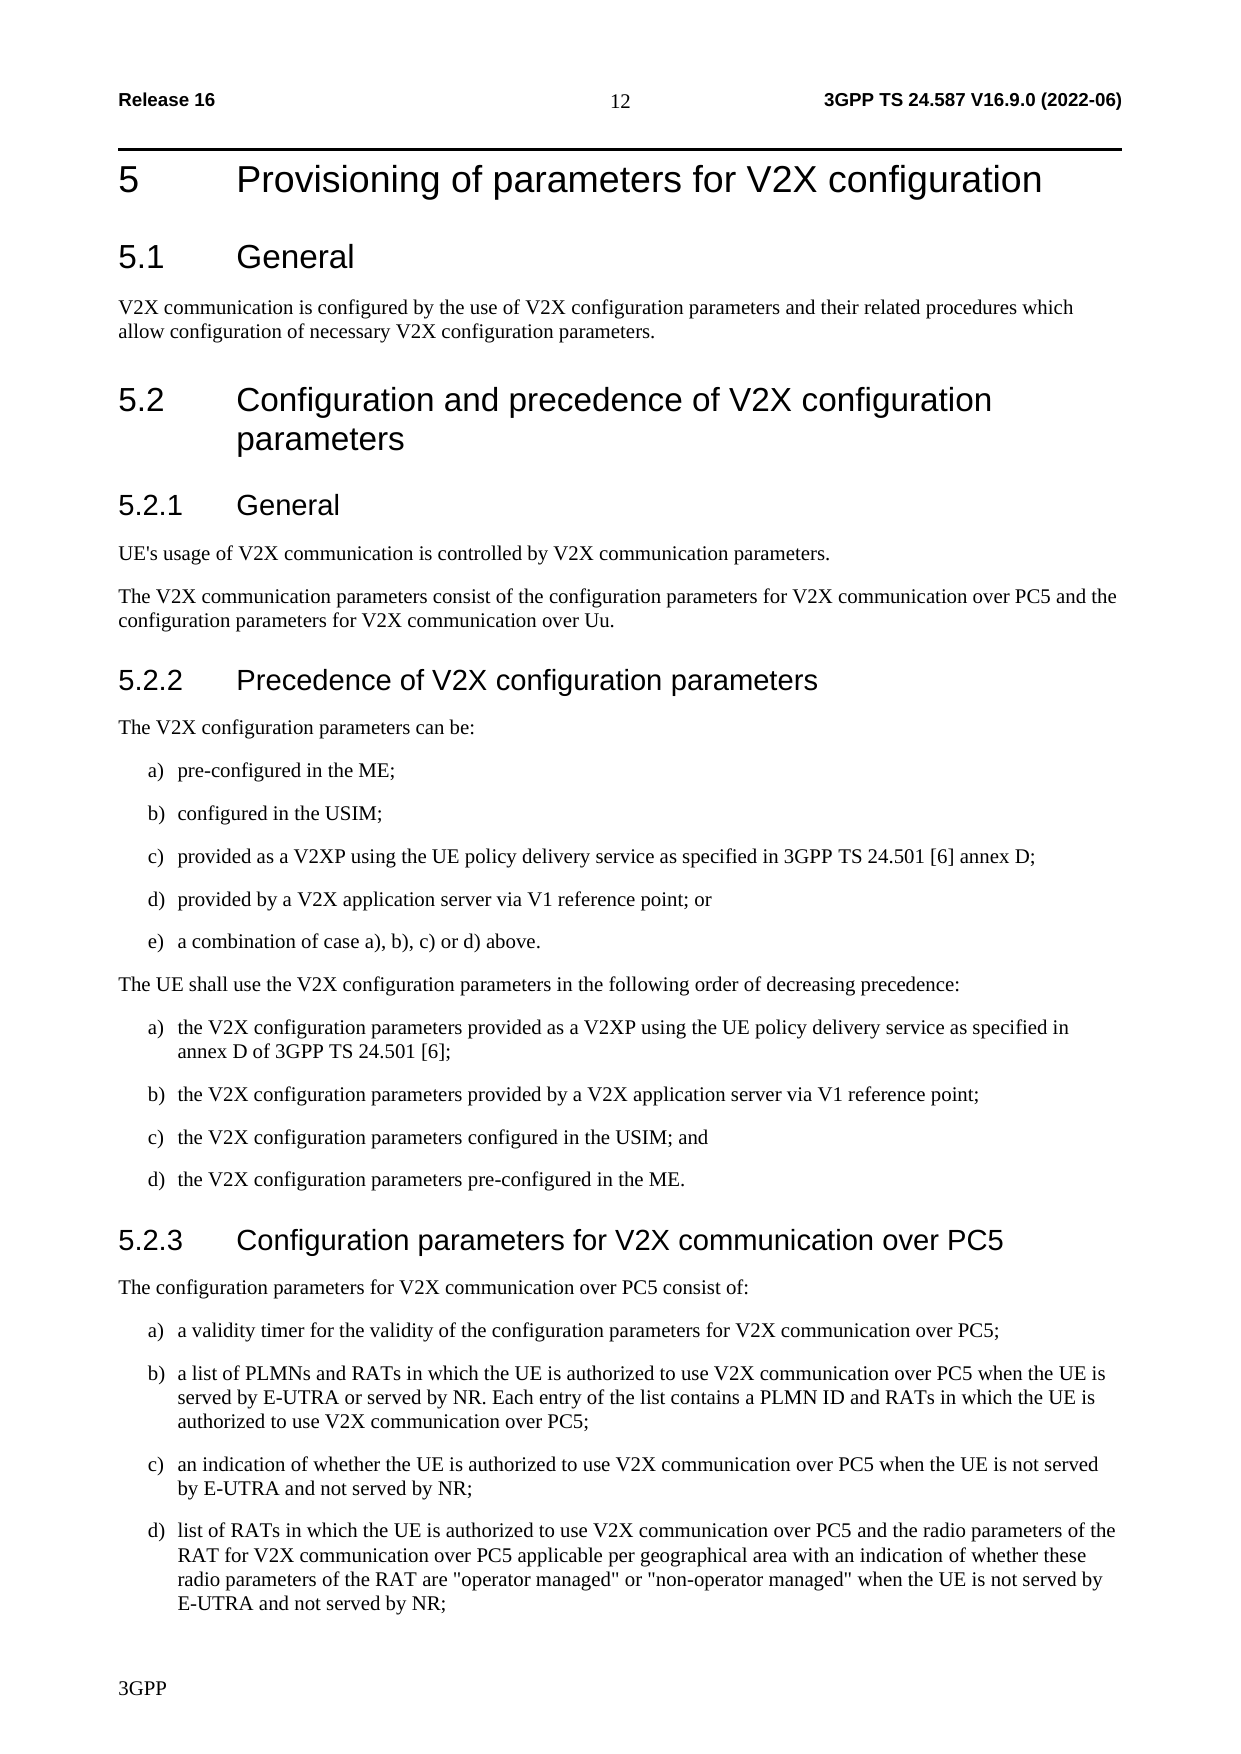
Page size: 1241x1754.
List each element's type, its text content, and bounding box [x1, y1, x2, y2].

text c) an indication of whether the UE is authorized to use V2X communication over PC5 when the UE is not served by E-UTRA and not served by NR; [148, 1452, 1122, 1500]
subtitle 5.2.3 Configuration parameters for V2X communication over PC5 [118, 1223, 1122, 1256]
text The configuration parameters for V2X communication over PC5 consist of: [118, 1275, 1122, 1299]
subtitle 5.2.1 General [118, 488, 1122, 522]
subtitle 5.2.2 Precedence of V2X configuration parameters [118, 663, 1122, 696]
text V2X communication is configured by the use of V2X configuration parameters and their related procedures which allow configuration of necessary V2X configuration parameters. [118, 295, 1122, 343]
text b) a list of PLMNs and RATs in which the UE is authorized to use V2X communication over PC5 when the UE is served by E-UTRA or served by NR. Each entry of the list contains a PLMN ID and RATs in which the UE is authorized to use V2X communication over PC5; [148, 1361, 1122, 1433]
text d) list of RATs in which the UE is authorized to use V2X communication over PC5 and the radio parameters of the RAT for V2X communication over PC5 applicable per geographical area with an indication of whether these radio parameters of the RAT are "operator managed" or "non-operator managed" when the UE is not served by E-UTRA and not served by NR; [148, 1518, 1122, 1615]
subtitle 5.2 Configuration and precedence of V2X configuration parameters [118, 380, 1122, 457]
text d) provided by a V2X application server via V1 reference point; or [148, 886, 1122, 911]
text c) provided as a V2XP using the UE policy delivery service as specified in 3GPP TS 24.501 [6] annex D; [148, 844, 1122, 868]
text d) the V2X configuration parameters pre-configured in the ME. [148, 1167, 1122, 1191]
subtitle 5.1 General [118, 237, 1122, 276]
text a) a validity timer for the validity of the configuration parameters for V2X communication over PC5; [148, 1318, 1122, 1342]
text b) configured in the USIM; [148, 801, 1122, 825]
subtitle 5 Provisioning of parameters for V2X configuration [118, 151, 1122, 200]
text e) a combination of case a), b), c) or d) above. [148, 929, 1122, 953]
text b) the V2X configuration parameters provided by a V2X application server via V1 reference point; [148, 1082, 1122, 1106]
text The UE shall use the V2X configuration parameters in the following order of decreasing precedence: [118, 972, 1122, 996]
text a) the V2X configuration parameters provided as a V2XP using the UE policy delivery service as specified in annex D of 3GPP TS 24.501 [6]; [148, 1015, 1122, 1063]
text The V2X communication parameters consist of the configuration parameters for V2X communication over PC5 and the configuration parameters for V2X communication over Uu. [118, 583, 1122, 632]
text c) the V2X configuration parameters configured in the USIM; and [148, 1124, 1122, 1149]
text UE's usage of V2X communication is controlled by V2X communication parameters. [118, 541, 1122, 565]
text The V2X configuration parameters can be: [118, 715, 1122, 739]
text a) pre-configured in the ME; [148, 758, 1122, 782]
